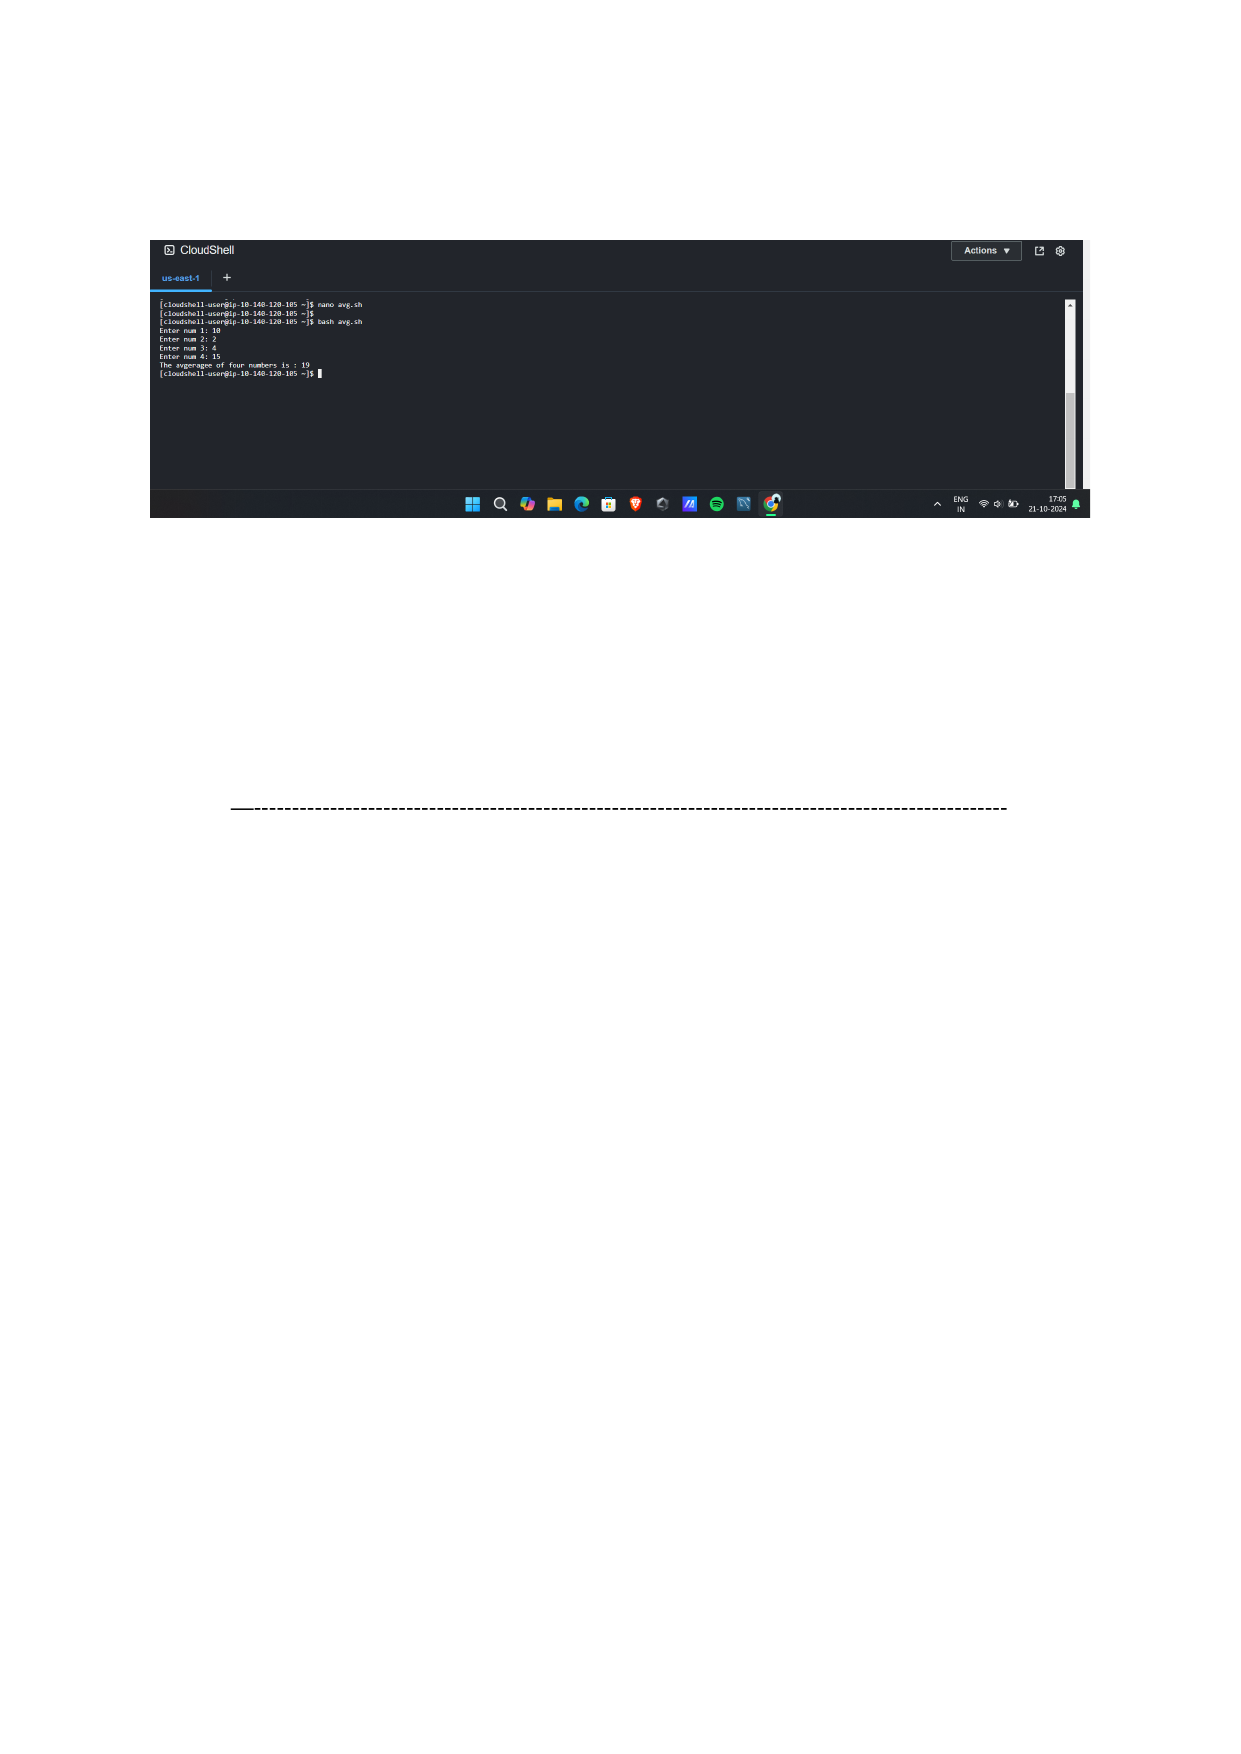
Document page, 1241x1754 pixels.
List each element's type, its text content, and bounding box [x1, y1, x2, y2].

text —--------------------------------------------------------------------------------------------------- [150, 793, 1090, 820]
picture [150, 240, 1091, 518]
